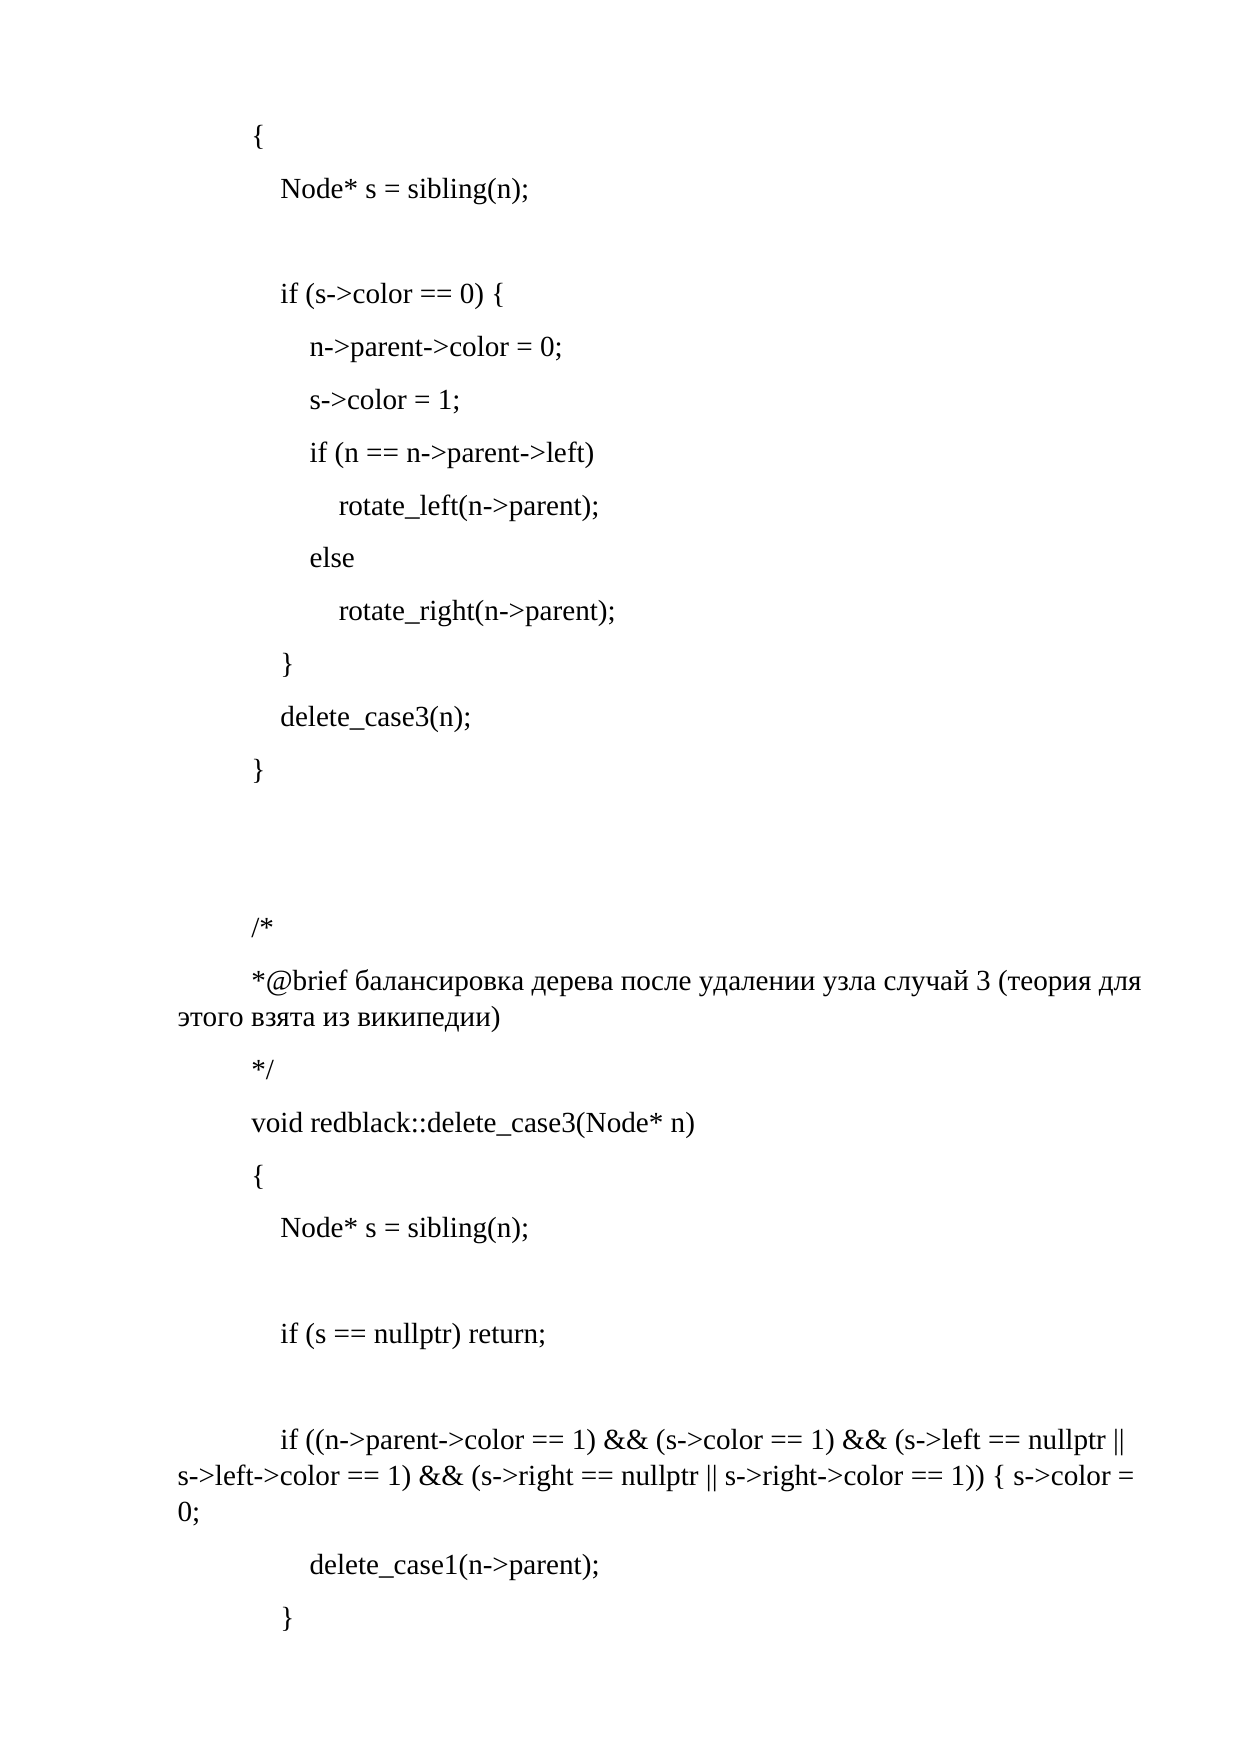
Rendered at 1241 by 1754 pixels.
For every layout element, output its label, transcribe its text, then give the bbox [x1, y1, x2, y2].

text if ((n->parent->color == 1) && (s->color == 1) && (s->left == nullptr || s->left->color == 1) && (s->right == nullptr || s->right->color == 1)) { s->color = 0; [177, 1422, 1152, 1528]
text { [177, 1158, 1152, 1191]
text else [177, 541, 1152, 574]
text void redblack::delete_case3(Node* n) [177, 1105, 1152, 1138]
text rotate_left(n->parent); [177, 488, 1152, 521]
text delete_case1(n->parent); [177, 1547, 1152, 1580]
text if (n == n->parent->left) [177, 435, 1152, 468]
text Node* s = sibling(n); [177, 171, 1152, 204]
text *@brief балансировка дерева после удалении узла случай 3 (теория для этого взята из википедии) [177, 963, 1152, 1033]
text { [177, 118, 1152, 152]
text Node* s = sibling(n); [177, 1211, 1152, 1244]
text } [177, 752, 1152, 785]
text rotate_right(n->parent); [177, 593, 1152, 627]
text } [177, 1600, 1152, 1633]
text delete_case3(n); [177, 699, 1152, 733]
text s->color = 1; [177, 382, 1152, 416]
text if (s->color == 0) { [177, 277, 1152, 310]
text n->parent->color = 0; [177, 329, 1152, 363]
text /* [177, 910, 1152, 944]
text } [177, 646, 1152, 680]
text */ [177, 1052, 1152, 1086]
text if (s == nullptr) return; [177, 1316, 1152, 1350]
